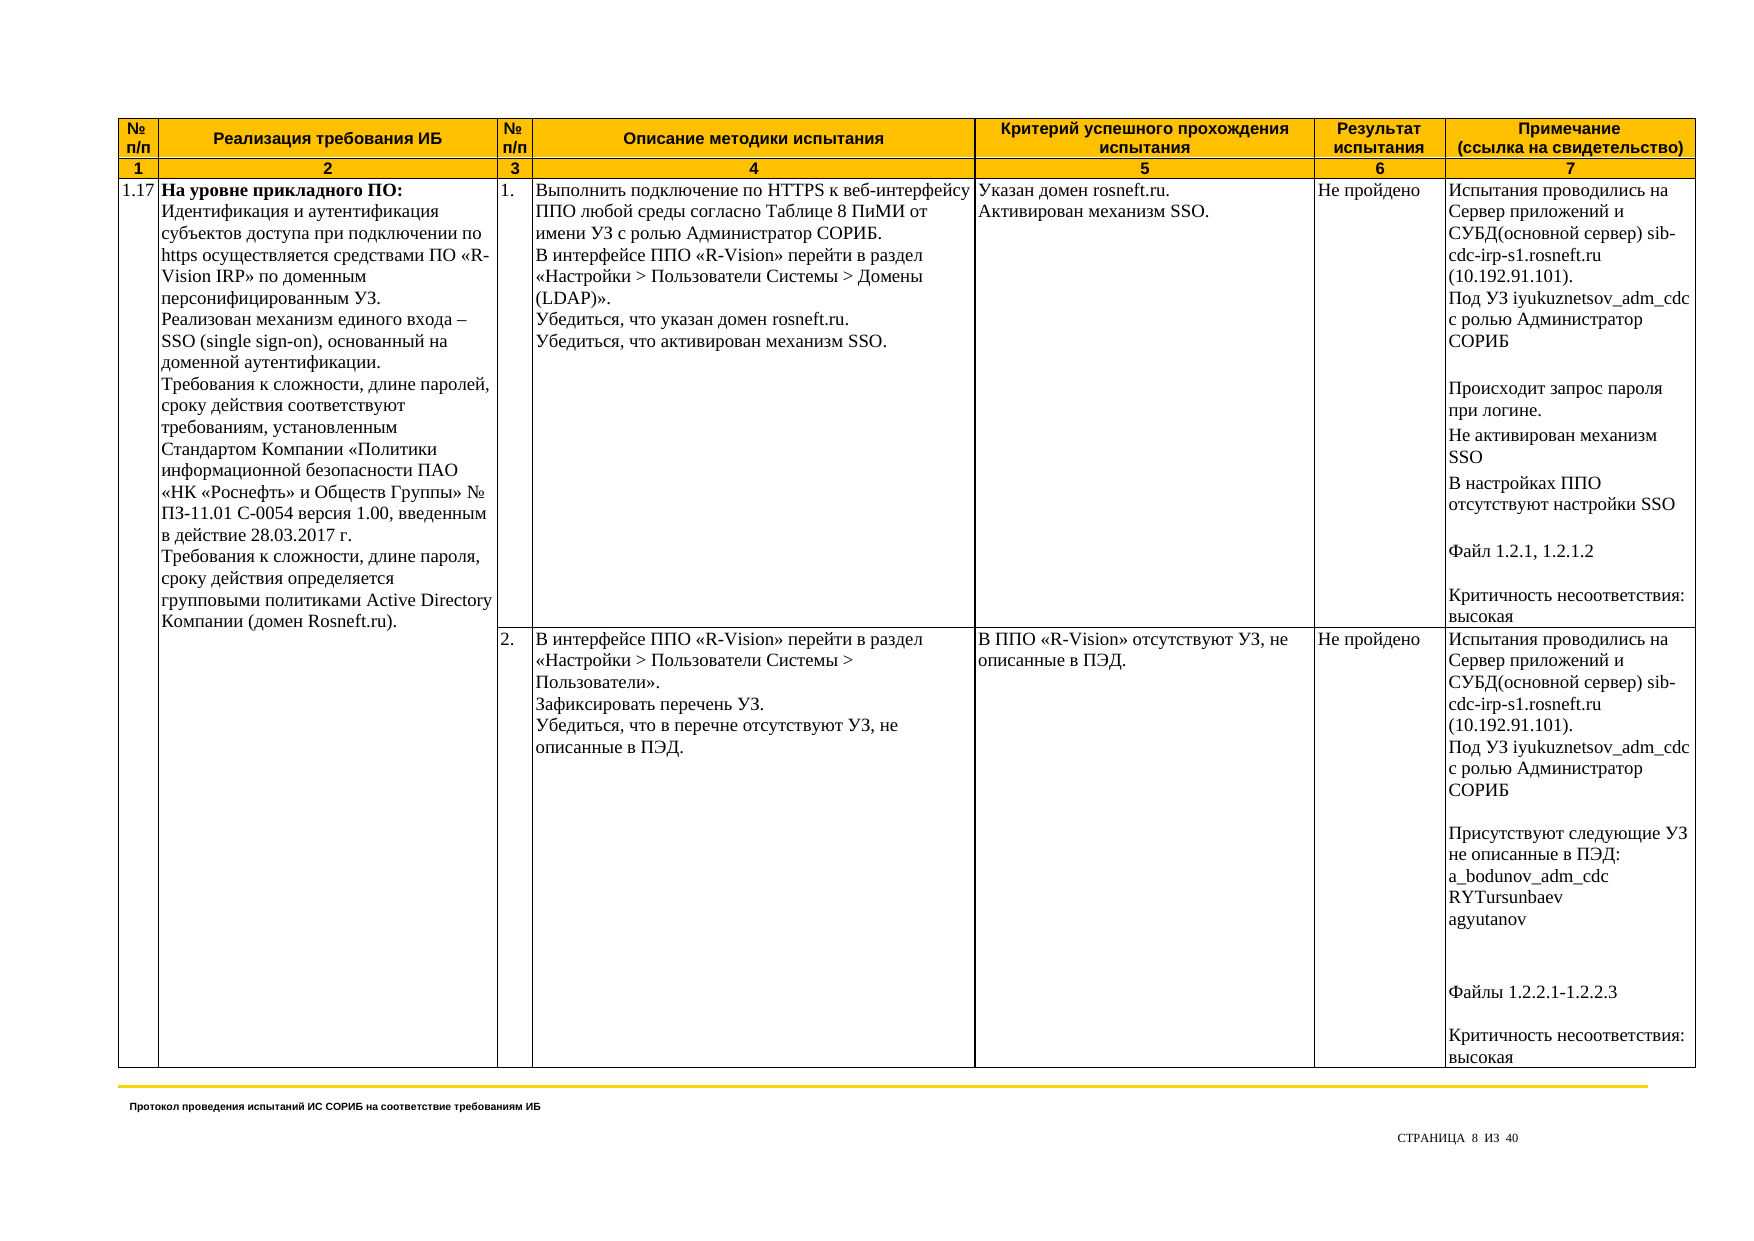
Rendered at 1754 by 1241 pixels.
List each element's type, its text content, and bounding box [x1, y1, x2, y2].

table_cell [119, 179, 158, 1067]
table_cell 4 [533, 159, 974, 178]
table_header Реализация требования ИБ [159, 119, 497, 157]
table_header Критерий успешного прохождения испытания [976, 119, 1314, 157]
table_cell Не пройдено [1315, 179, 1445, 627]
table_cell 5 [976, 159, 1314, 178]
table_cell 3 [498, 159, 532, 178]
table_cell 7 [1446, 159, 1695, 178]
table_header № п/п [119, 119, 158, 157]
table_cell Не пройдено [1315, 628, 1445, 1067]
table_cell [498, 628, 532, 1067]
table_header Результат испытания [1315, 119, 1445, 157]
table_header № п/п [498, 119, 532, 157]
table_cell В интерфейсе ППО «R-Vision» перейти в раздел «Настройки > Пользователи Системы > Пользователи». Зафиксировать перечень УЗ. Убедиться, что в перечне отсутствуют УЗ, не описанные в ПЭД. [533, 628, 974, 1067]
table_cell 6 [1315, 159, 1445, 178]
table_cell В ППО «R-Vision» отсутствуют УЗ, не описанные в ПЭД. [976, 628, 1314, 1067]
table_cell На уровне прикладного ПО: Идентификация и аутентификация субъектов доступа при подключении по https осуществляется средствами ПО «R-Vision IRP» по доменным персонифицированным УЗ. Реализован механизм единого входа – SSO (single sign-on), основанный на доменной аутентификации. Требования к сложности, длине паролей, сроку действия соответствуют требованиям, установленным Стандартом Компании «Политики информационной безопасности ПАО «НК «Роснефть» и Обществ Группы» № ПЗ-11.01 С-0054 версия 1.00, введенным в действие 28.03.2017 г. Требования к сложности, длине пароля, сроку действия определяется групповыми политиками Active Directory Компании (домен Rosneft.ru). [159, 179, 497, 1067]
table_cell Испытания проводились на Сервер приложений и СУБД(основной сервер) sib-cdc-irp-s1.rosneft.ru (10.192.91.101). Под УЗ iyukuznetsov_adm_cdc с ролью Администратор СОРИБ Происходит запрос пароля при логине. Не активирован механизм SSO В настройках ППО отсутствуют настройки SSO Файл 1.2.1, 1.2.1.2 Критичность несоответствия: высокая [1446, 179, 1695, 627]
table_cell Выполнить подключение по HTTPS к веб-интерфейсу ППО любой среды согласно Таблице 8 ПиМИ от имени УЗ с ролью Администратор СОРИБ. В интерфейсе ППО «R-Vision» перейти в раздел «Настройки > Пользователи Системы > Домены (LDAP)». Убедиться, что указан домен rosneft.ru. Убедиться, что активирован механизм SSO. [533, 179, 974, 627]
table_cell [498, 179, 532, 627]
table_cell 2 [159, 159, 497, 178]
table_cell Указан домен rosneft.ru. Активирован механизм SSO. [976, 179, 1314, 627]
table_header Примечание (ссылка на свидетельство) [1446, 119, 1695, 157]
table_cell Испытания проводились на Сервер приложений и СУБД(основной сервер) sib-cdc-irp-s1.rosneft.ru (10.192.91.101). Под УЗ iyukuznetsov_adm_cdc с ролью Администратор СОРИБ Присутствуют следующие УЗ не описанные в ПЭД: a_bodunov_adm_cdc RYTursunbaev agyutanov Файлы 1.2.2.1-1.2.2.3 Критичность несоответствия: высокая [1446, 628, 1695, 1067]
table_cell 1 [119, 159, 158, 178]
table_header Описание методики испытания [533, 119, 974, 157]
